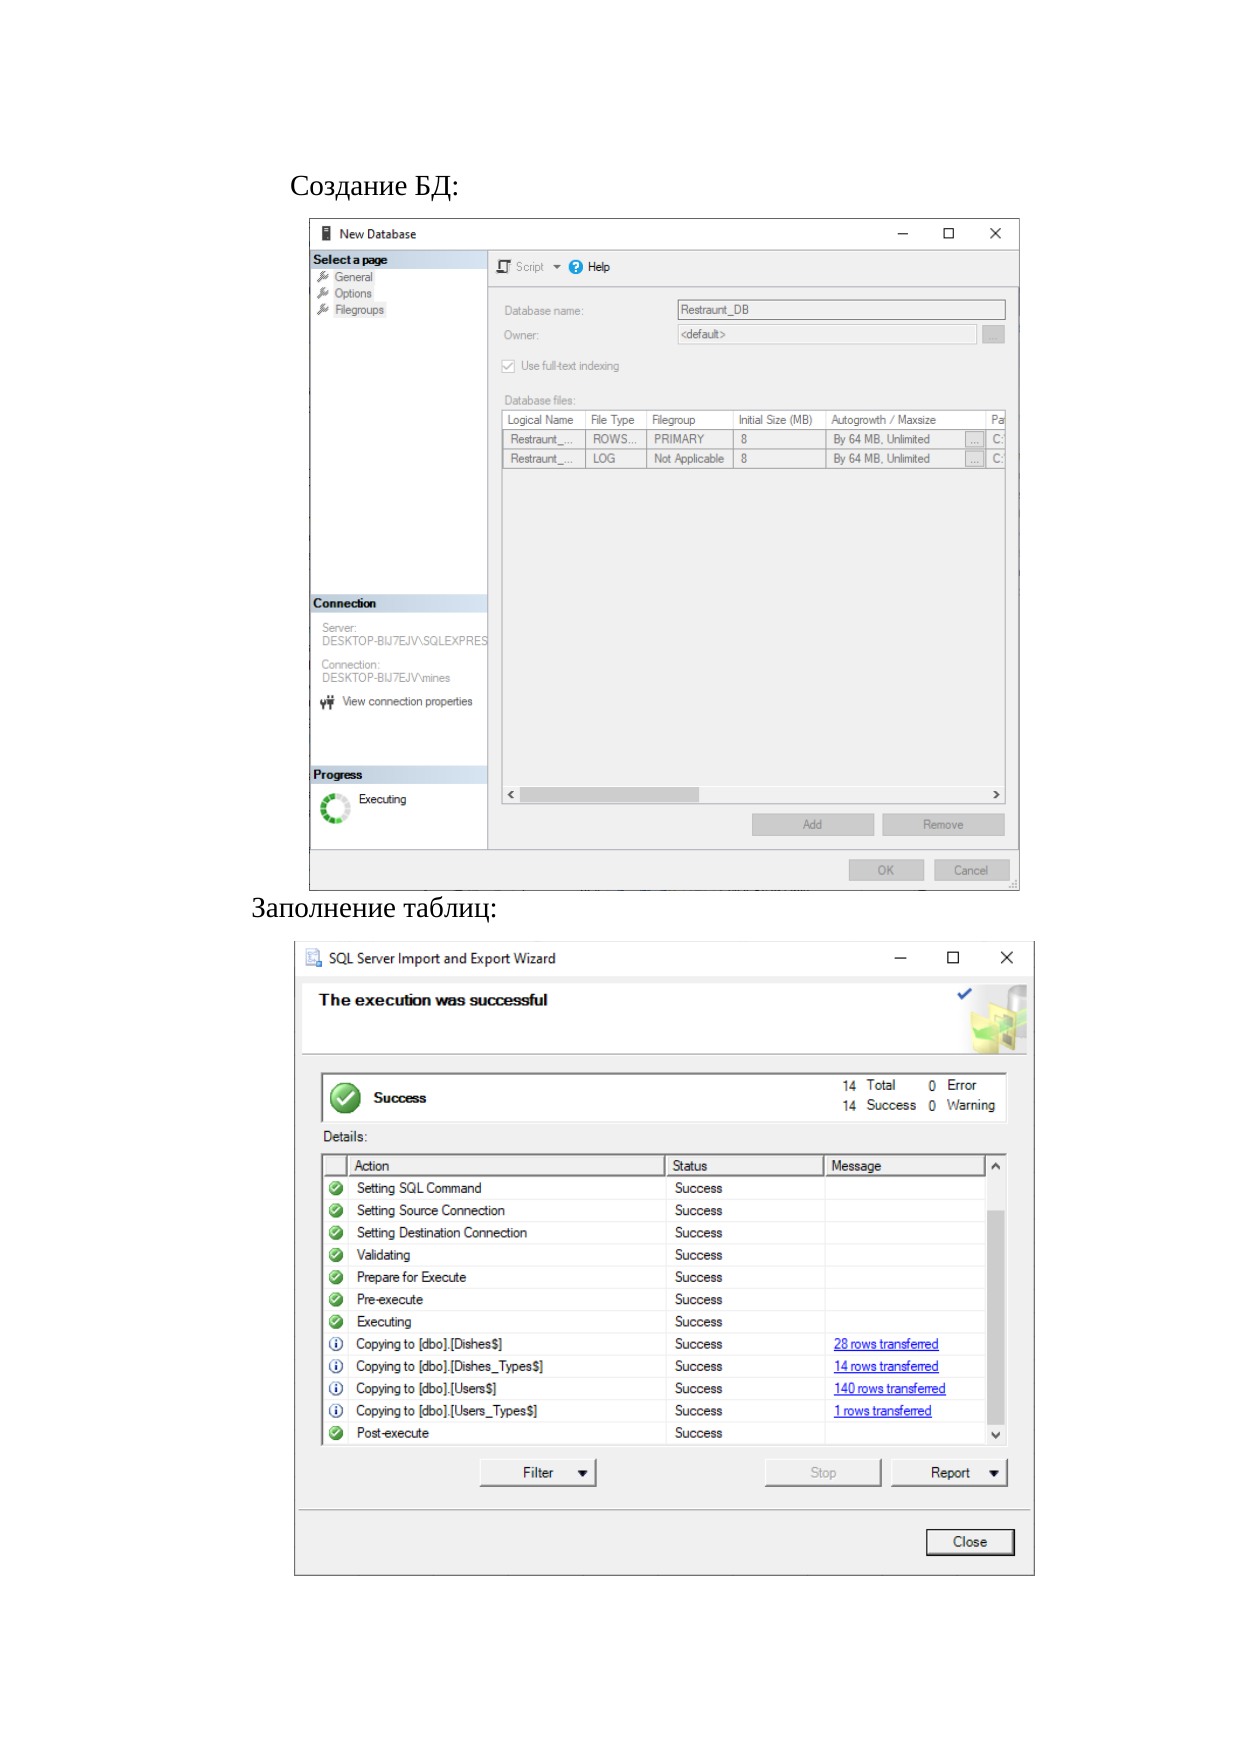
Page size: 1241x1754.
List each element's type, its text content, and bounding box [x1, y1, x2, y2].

text Заполнение таблиц: [177, 891, 1152, 924]
list Создание БД: [290, 168, 1152, 202]
picture [309, 218, 1020, 891]
picture [294, 941, 1035, 1576]
